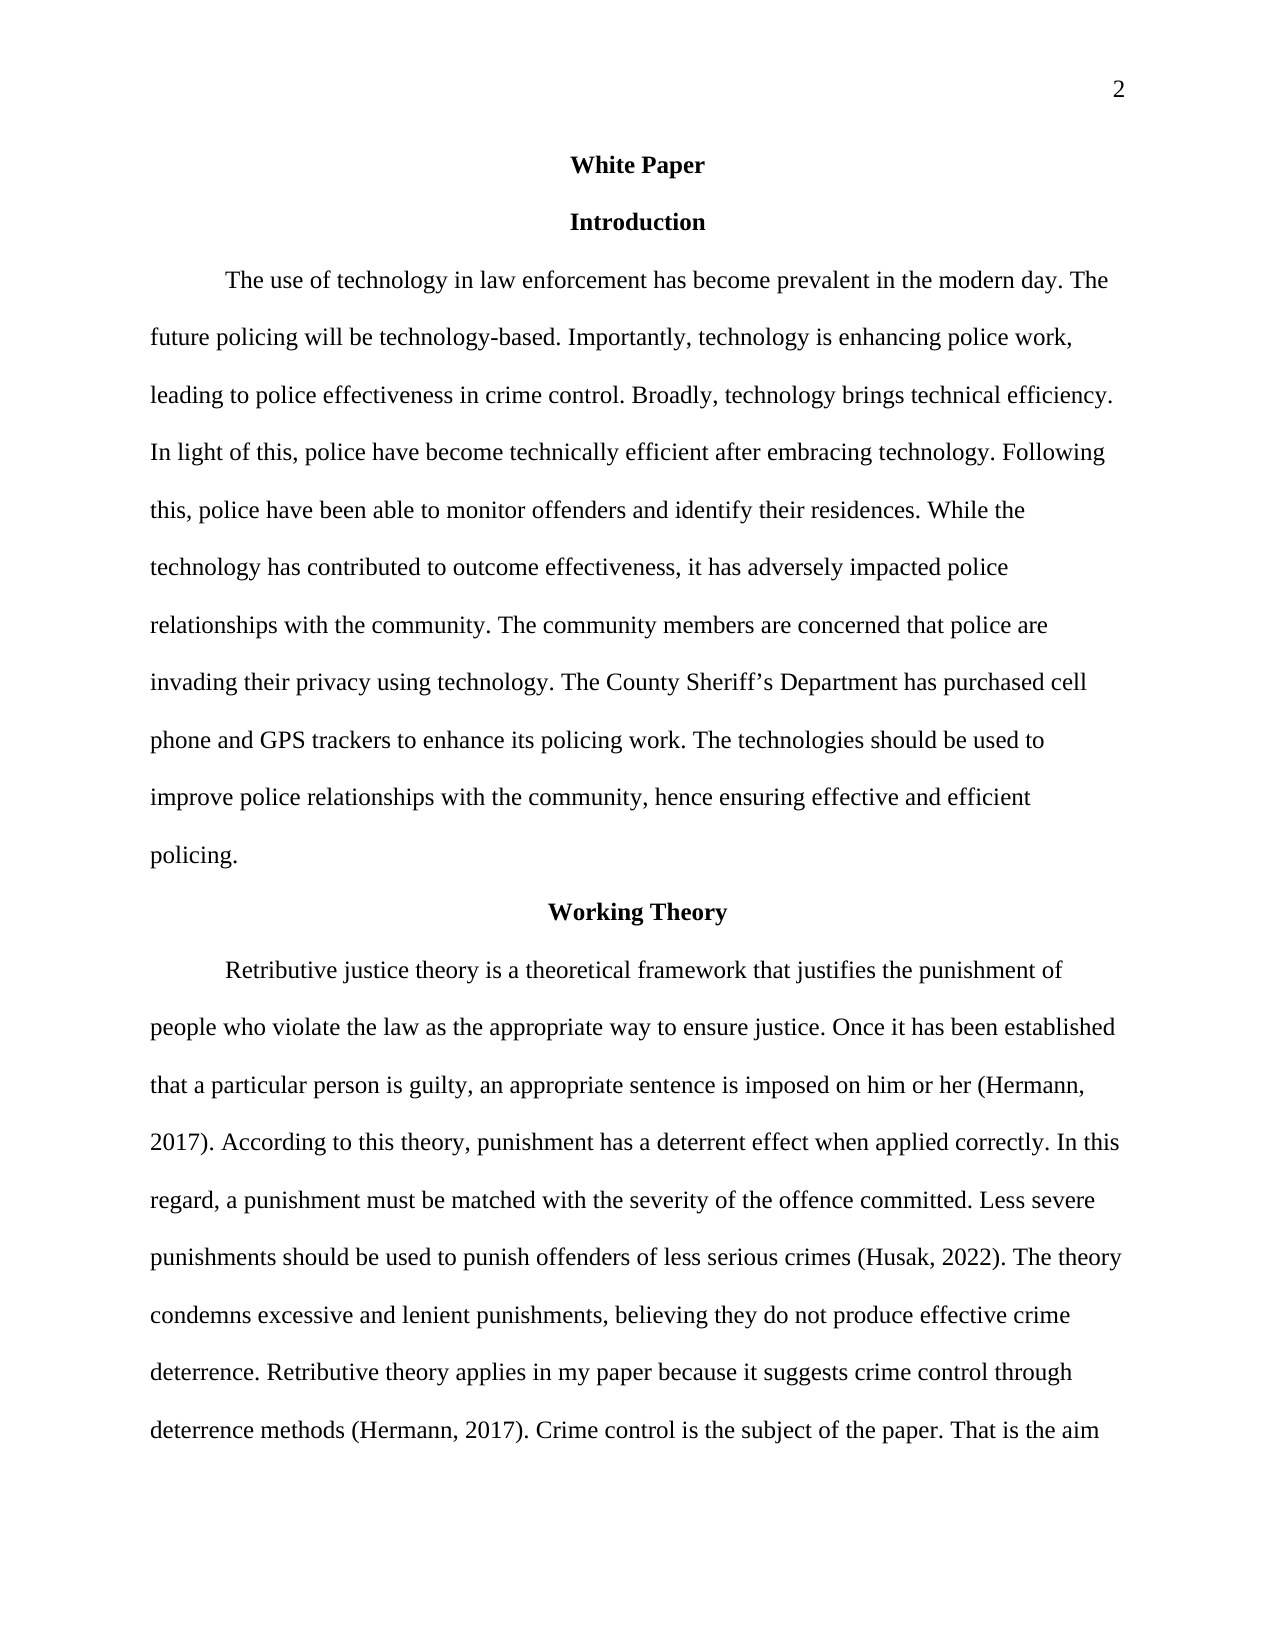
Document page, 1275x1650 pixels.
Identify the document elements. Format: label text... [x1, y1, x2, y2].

text The use of technology in law enforcement has become prevalent in the modern day. The future policing will be technology-based. Importantly, technology is enhancing police work, leading to police effectiveness in crime control. Broadly, technology brings technical efficiency. In light of this, police have become technically efficient after embracing technology. Following this, police have been able to monitor offenders and identify their residences. While the technology has contributed to outcome effectiveness, it has adversely impacted police relationships with the community. The community members are concerned that police are invading their privacy using technology. The County Sheriff’s Department has purchased cell phone and GPS trackers to enhance its policing work. The technologies should be used to improve police relationships with the community, hence ensuring effective and efficient policing. [150, 265, 1125, 869]
text Working Theory [150, 897, 1125, 926]
text Introduction [150, 207, 1125, 236]
text White Paper [150, 150, 1125, 179]
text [150, 955, 1125, 1444]
